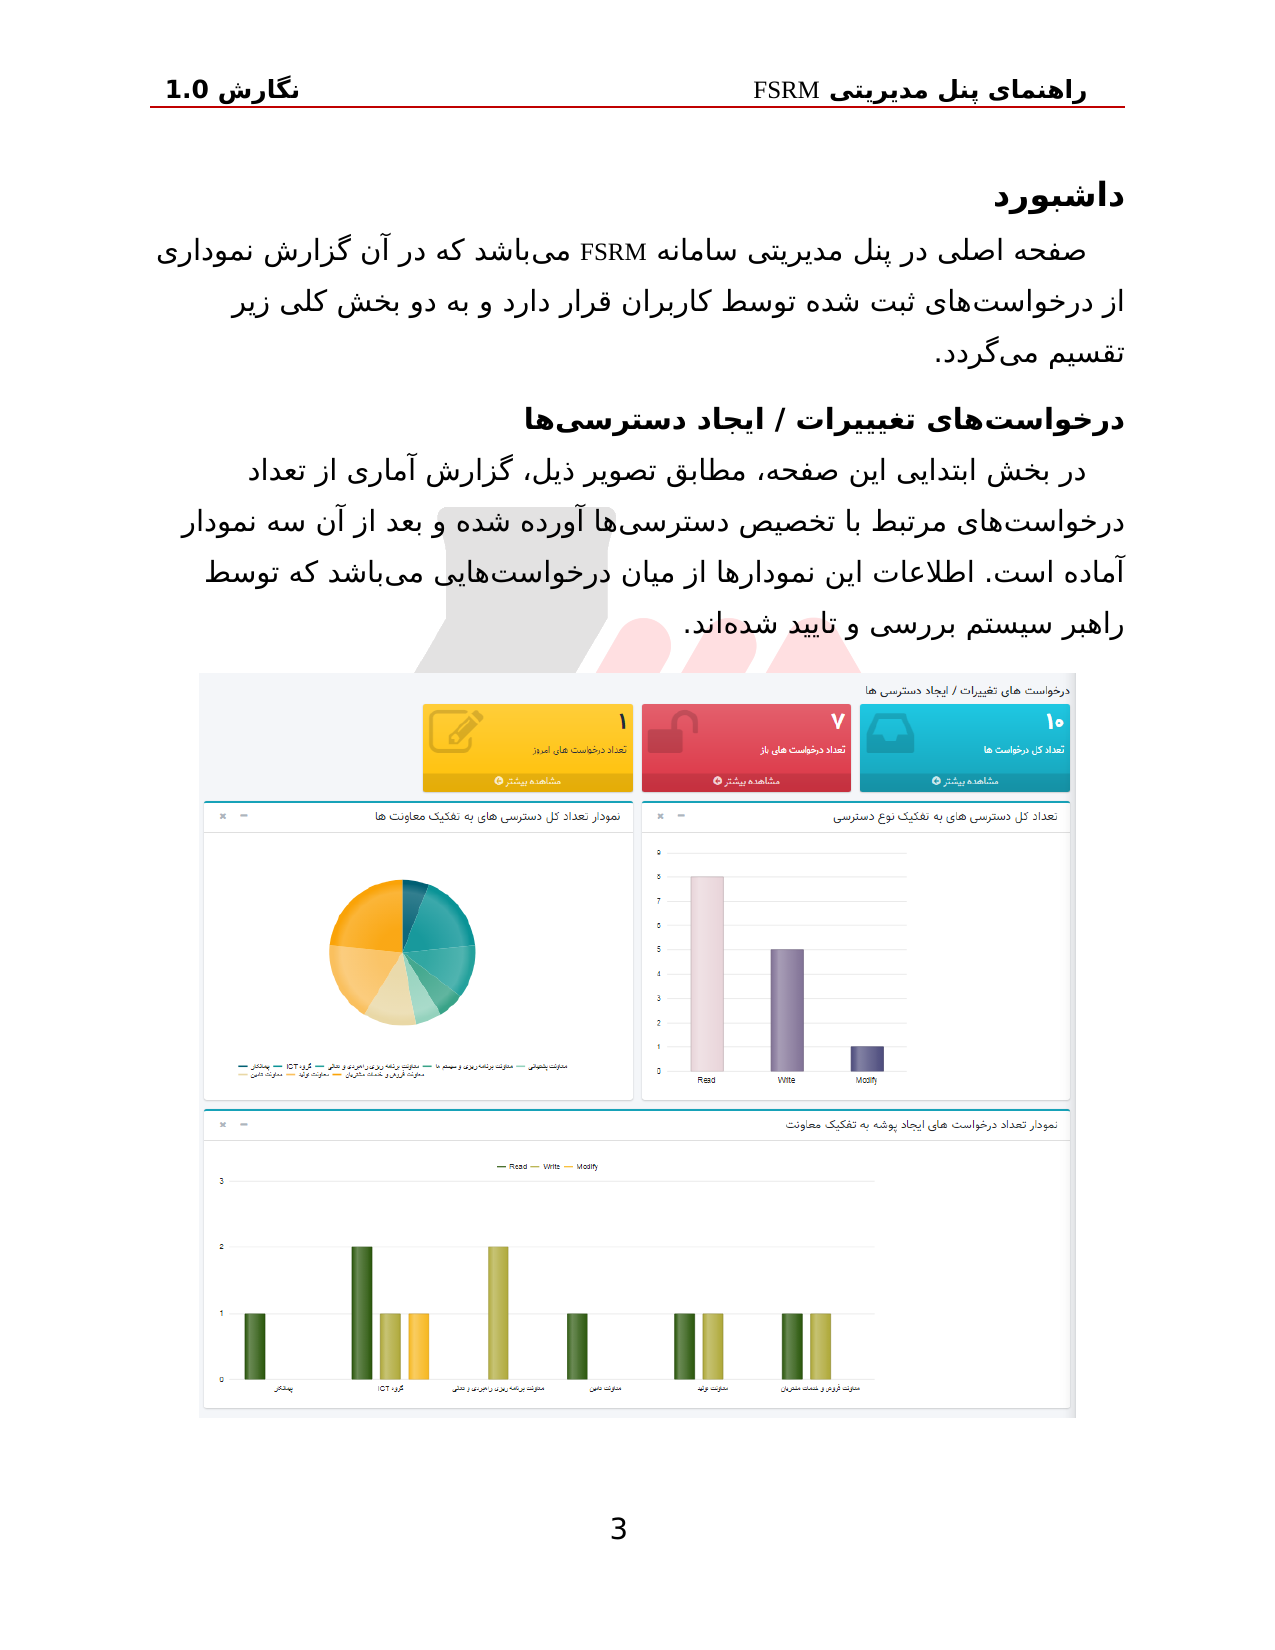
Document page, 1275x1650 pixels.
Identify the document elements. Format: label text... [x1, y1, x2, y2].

subtitle داشبورد [150, 175, 1125, 214]
text صفحه اصلی در پنل مدیریتی سامانه FSRM می‌باشد که در آن گزارش نموداری از درخواست‌های ثبت شده توسط کاربران قرار دارد و به دو بخش کلی زیر تقسیم می‌گردد. [150, 233, 1125, 369]
picture [199, 673, 1076, 1418]
subtitle درخواست‌های تغیییرات / ایجاد دسترسی‌ها [150, 403, 1125, 437]
text در بخش ابتدایی این صفحه، مطابق تصویر ذیل، گزارش آماری از تعداد درخواست‌های مرتبط با تخصیص دسترسی‌ها آورده شده و بعد از آن سه نمودار آماده است. اطلاعات این نمودارها از میان درخواست‌هایی می‌باشد که توسط راهبر سیستم بررسی و تایید شده‌اند. [150, 454, 1125, 640]
